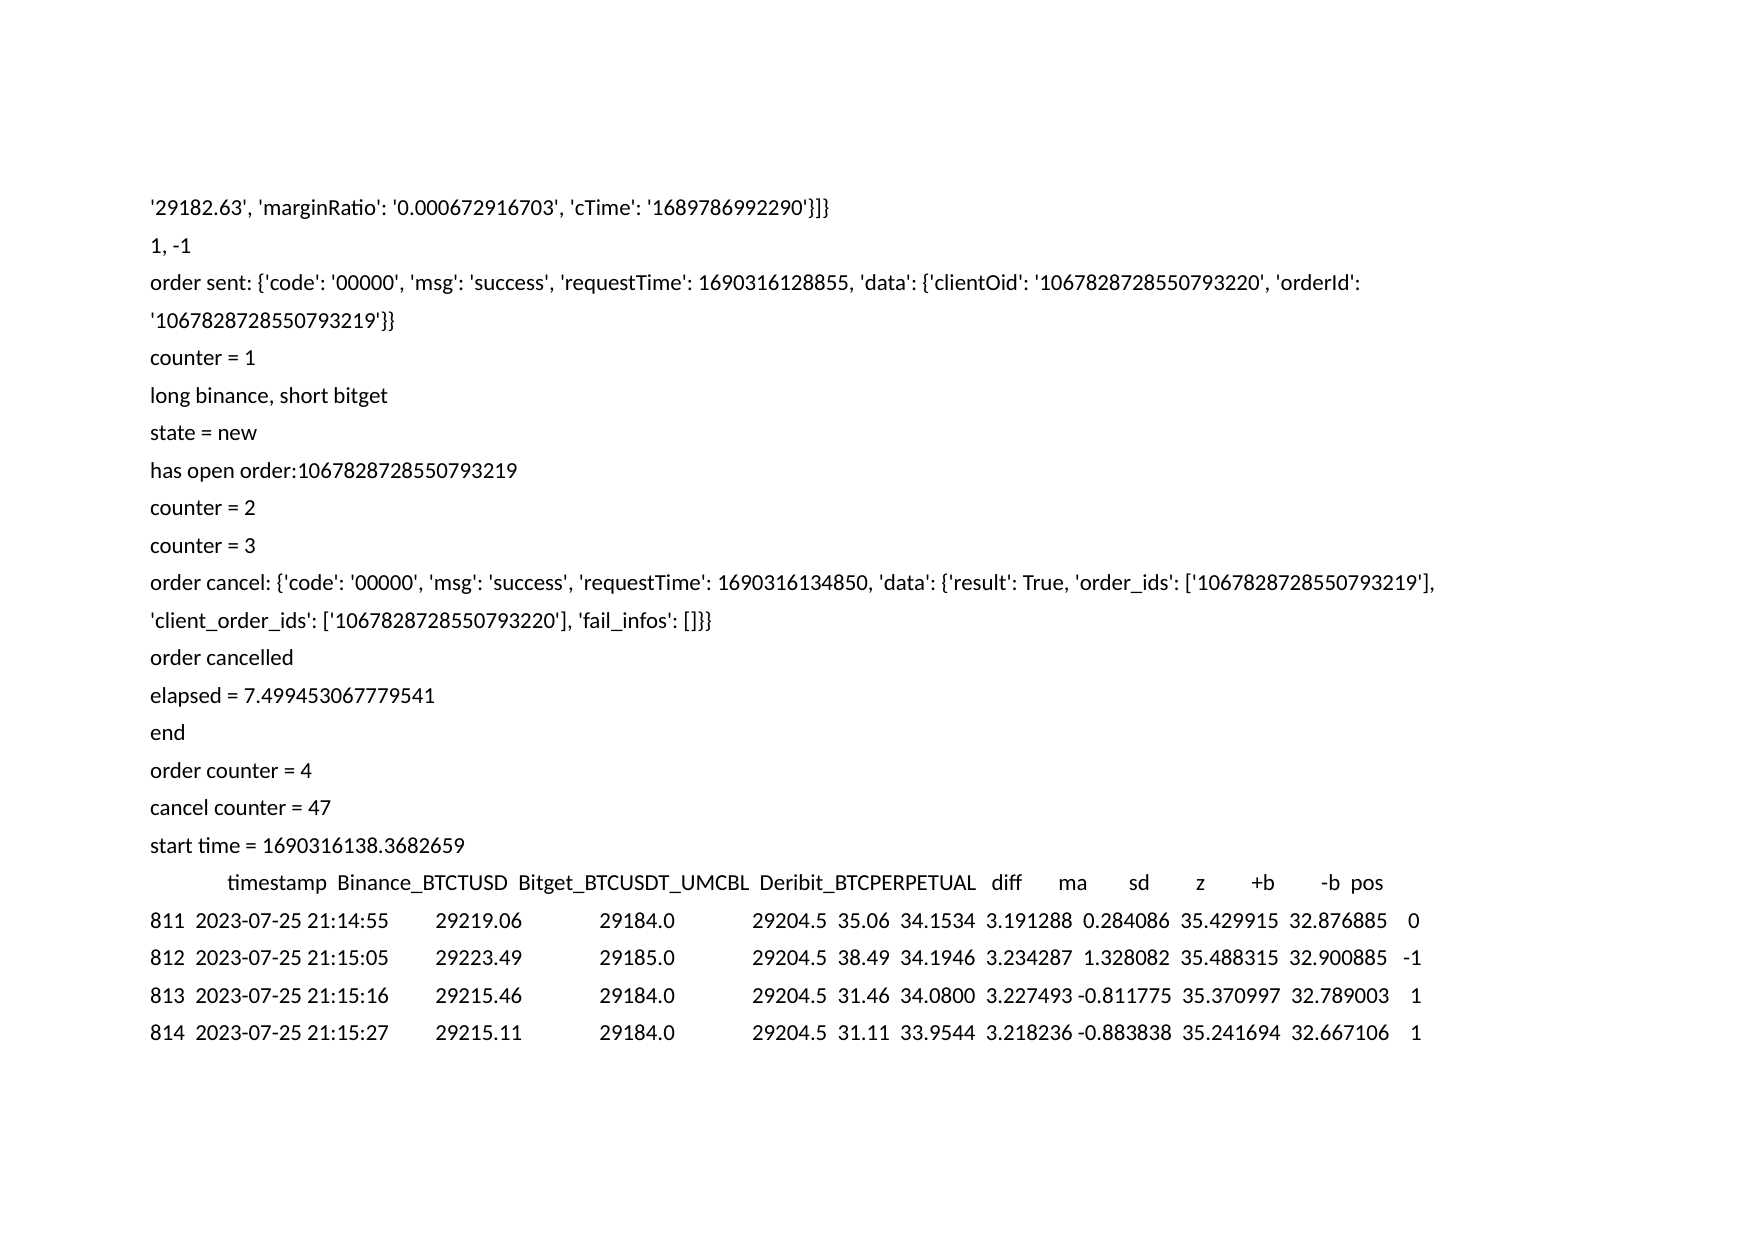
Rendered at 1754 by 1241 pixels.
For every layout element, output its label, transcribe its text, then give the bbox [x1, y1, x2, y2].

text elapsed = 7.499453067779541 [150, 676, 1604, 714]
text counter = 2 [150, 489, 1604, 526]
text order cancel: {'code': '00000', 'msg': 'success', 'requestTime': 1690316134850, 'data': {'result': True, 'order_ids': ['1067828728550793219'], 'client_order_ids': ['1067828728550793220'], 'fail_infos': []}} [150, 564, 1604, 639]
text 811 2023-07-25 21:14:55 29219.06 29184.0 29204.5 35.06 34.1534 3.191288 0.284086 35.429915 32.876885 0 [150, 901, 1604, 939]
text has open order:1067828728550793219 [150, 451, 1604, 489]
text order sent: {'code': '00000', 'msg': 'success', 'requestTime': 1690316128855, 'data': {'clientOid': '1067828728550793220', 'orderId': '1067828728550793219'}} [150, 264, 1604, 339]
text start time = 1690316138.3682659 [150, 826, 1604, 864]
text 812 2023-07-25 21:15:05 29223.49 29185.0 29204.5 38.49 34.1946 3.234287 1.328082 35.488315 32.900885 -1 [150, 939, 1604, 976]
text order counter = 4 [150, 751, 1604, 789]
text state = new [150, 414, 1604, 451]
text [150, 189, 1604, 226]
text counter = 3 [150, 526, 1604, 564]
text 813 2023-07-25 21:15:16 29215.46 29184.0 29204.5 31.46 34.0800 3.227493 -0.811775 35.370997 32.789003 1 [150, 976, 1604, 1014]
text cancel counter = 47 [150, 789, 1604, 826]
text end [150, 714, 1604, 751]
text 1, -1 [150, 226, 1604, 264]
text timestamp Binance_BTCTUSD Bitget_BTCUSDT_UMCBL Deribit_BTCPERPETUAL diff ma sd z +b -b pos [150, 864, 1604, 901]
text counter = 1 [150, 339, 1604, 376]
text 814 2023-07-25 21:15:27 29215.11 29184.0 29204.5 31.11 33.9544 3.218236 -0.883838 35.241694 32.667106 1 [150, 1014, 1604, 1051]
text long binance, short bitget [150, 376, 1604, 414]
text order cancelled [150, 639, 1604, 676]
